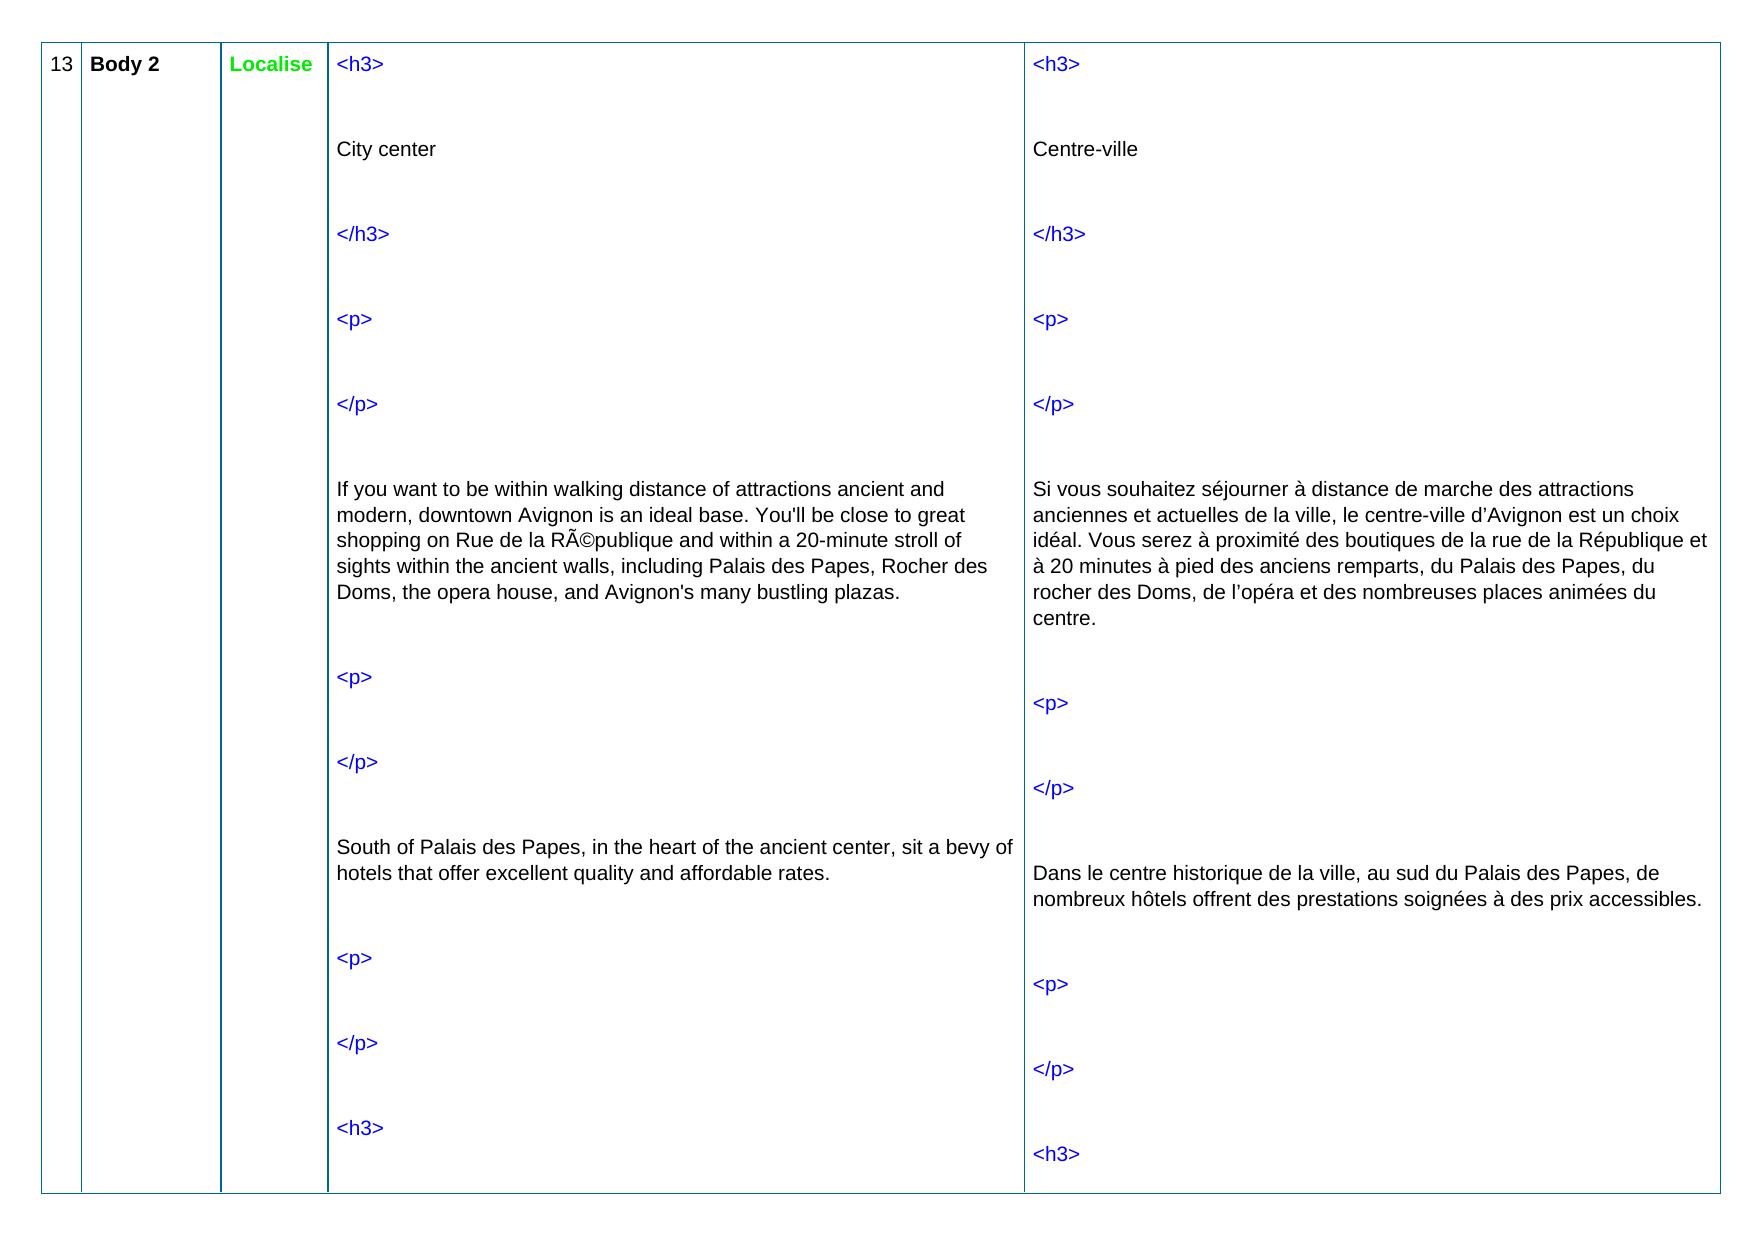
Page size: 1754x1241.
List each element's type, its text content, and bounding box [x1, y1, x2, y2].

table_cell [1025, 43, 1720, 1192]
table_cell Localise [222, 43, 327, 1192]
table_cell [329, 43, 1024, 1192]
table_cell 13 [42, 43, 81, 1192]
table_cell Body 2 [82, 43, 220, 1192]
